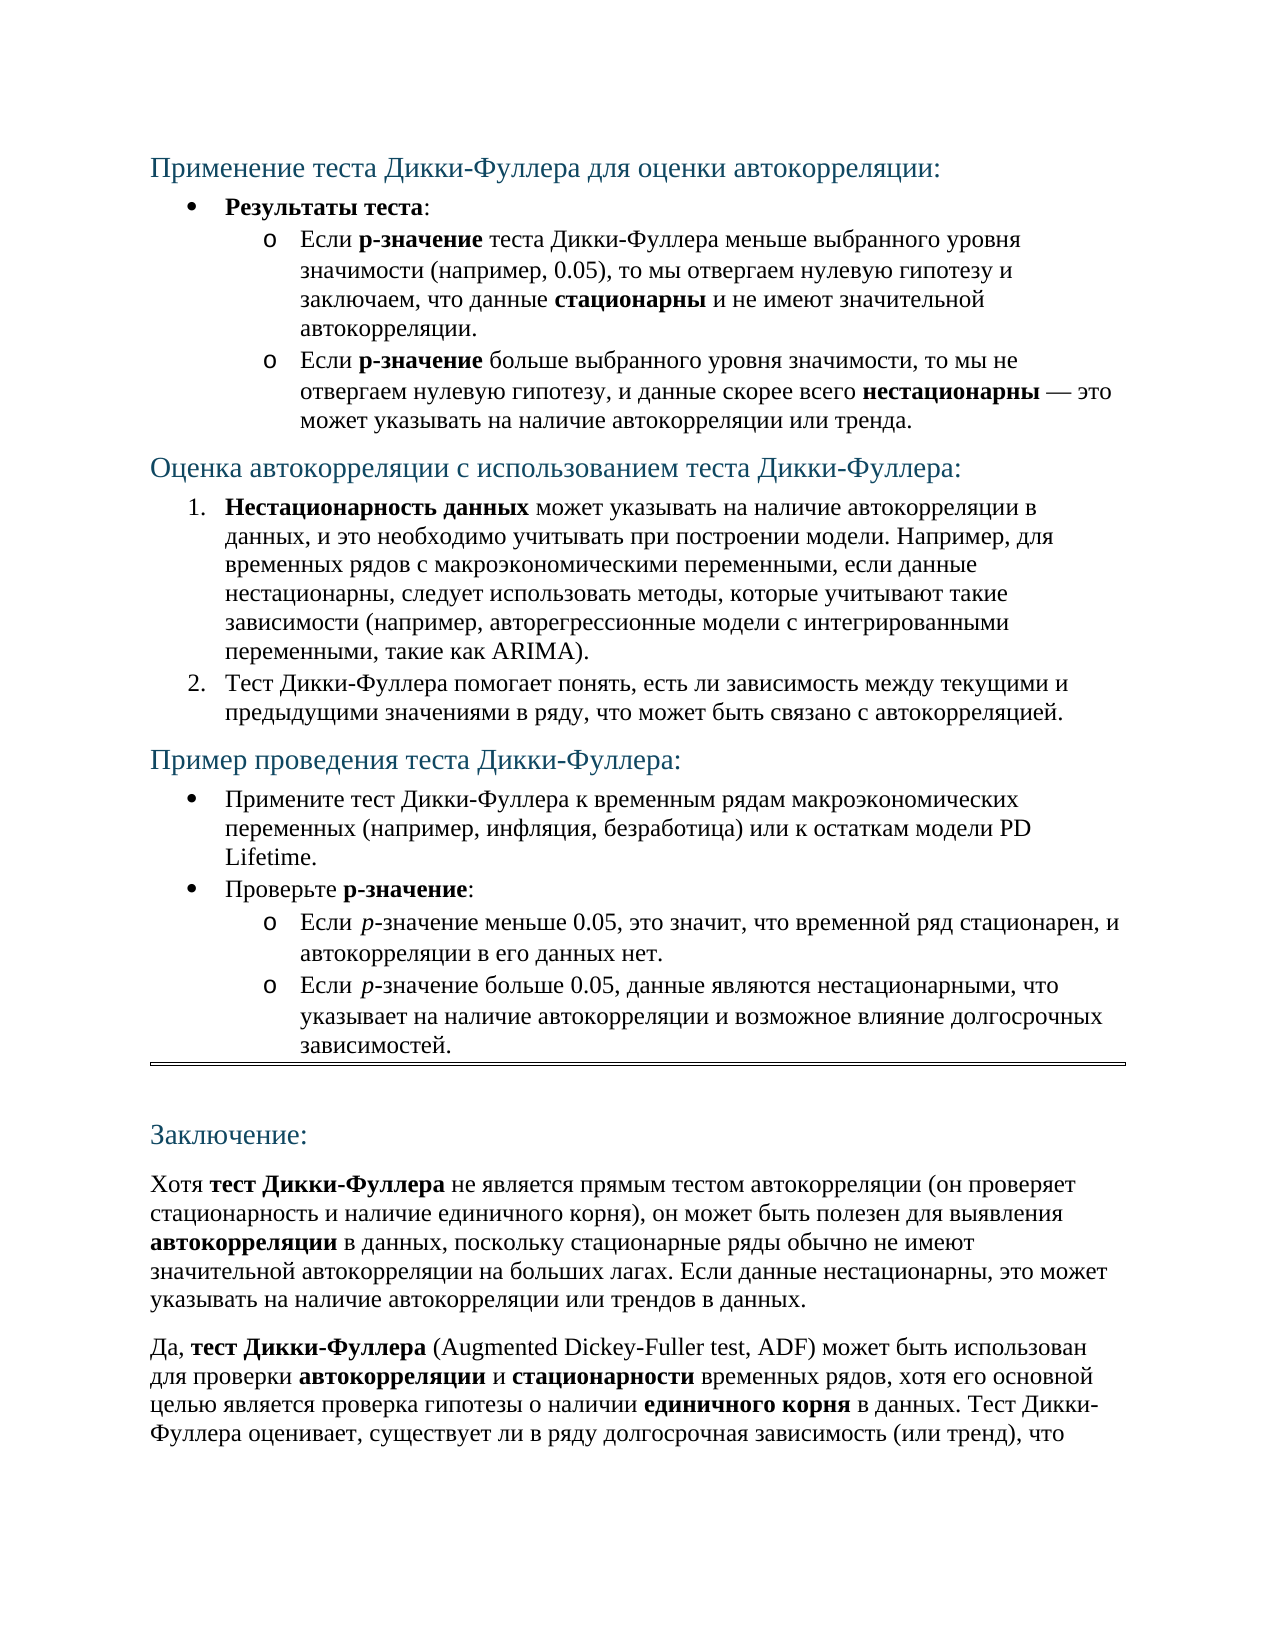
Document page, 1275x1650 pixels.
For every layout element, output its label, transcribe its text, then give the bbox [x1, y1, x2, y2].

list Если p-значение больше выбранного уровня значимости, то мы не отвергаем нулевую гипотезу, и данные скорее всего нестационарны — это может указывать на наличие автокорреляции или тренда. [262, 345, 1125, 433]
list Результаты теста: [187, 192, 1125, 221]
list Если p-значение теста Дикки-Фуллера меньше выбранного уровня значимости (например, 0.05), то мы отвергаем нулевую гипотезу и заключаем, что данные стационарны и не имеют значительной автокорреляции. [262, 224, 1125, 341]
list Если -значение меньше 0.05, это значит, что временной ряд стационарен, и автокорреляции в его данных нет. [262, 907, 1125, 966]
list Примените тест Дикки-Фуллера к временным рядам макроэкономических переменных (например, инфляция, безработица) или к остаткам модели PD Lifetime. [187, 784, 1125, 871]
list Проверьте p-значение: [187, 874, 1125, 903]
subtitle Пример проведения теста Дикки-Фуллера: [150, 742, 1125, 776]
subtitle Оценка автокорреляции с использованием теста Дикки-Фуллера: [150, 450, 1125, 484]
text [150, 1332, 1125, 1447]
subtitle Применение теста Дикки-Фуллера для оценки автокорреляции: [150, 150, 1125, 183]
list Тест Дикки-Фуллера помогает понять, есть ли зависимость между текущими и предыдущими значениями в ряду, что может быть связано с автокорреляцией. [187, 668, 1125, 726]
list Если -значение больше 0.05, данные являются нестационарными, что указывает на наличие автокорреляции и возможное влияние долгосрочных зависимостей. [262, 970, 1125, 1058]
subtitle Заключение: [150, 1117, 1125, 1151]
list Нестационарность данных может указывать на наличие автокорреляции в данных, и это необходимо учитывать при построении модели. Например, для временных рядов с макроэкономическими переменными, если данные нестационарны, следует использовать методы, которые учитывают такие зависимости (например, авторегрессионные модели с интегрированными переменными, такие как ARIMA). [187, 492, 1125, 664]
text Хотя тест Дикки-Фуллера не является прямым тестом автокорреляции (он проверяет стационарность и наличие единичного корня), он может быть полезен для выявления автокорреляции в данных, поскольку стационарные ряды обычно не имеют значительной автокорреляции на больших лагах. Если данные нестационарны, это может указывать на наличие автокорреляции или трендов в данных. [150, 1169, 1125, 1313]
